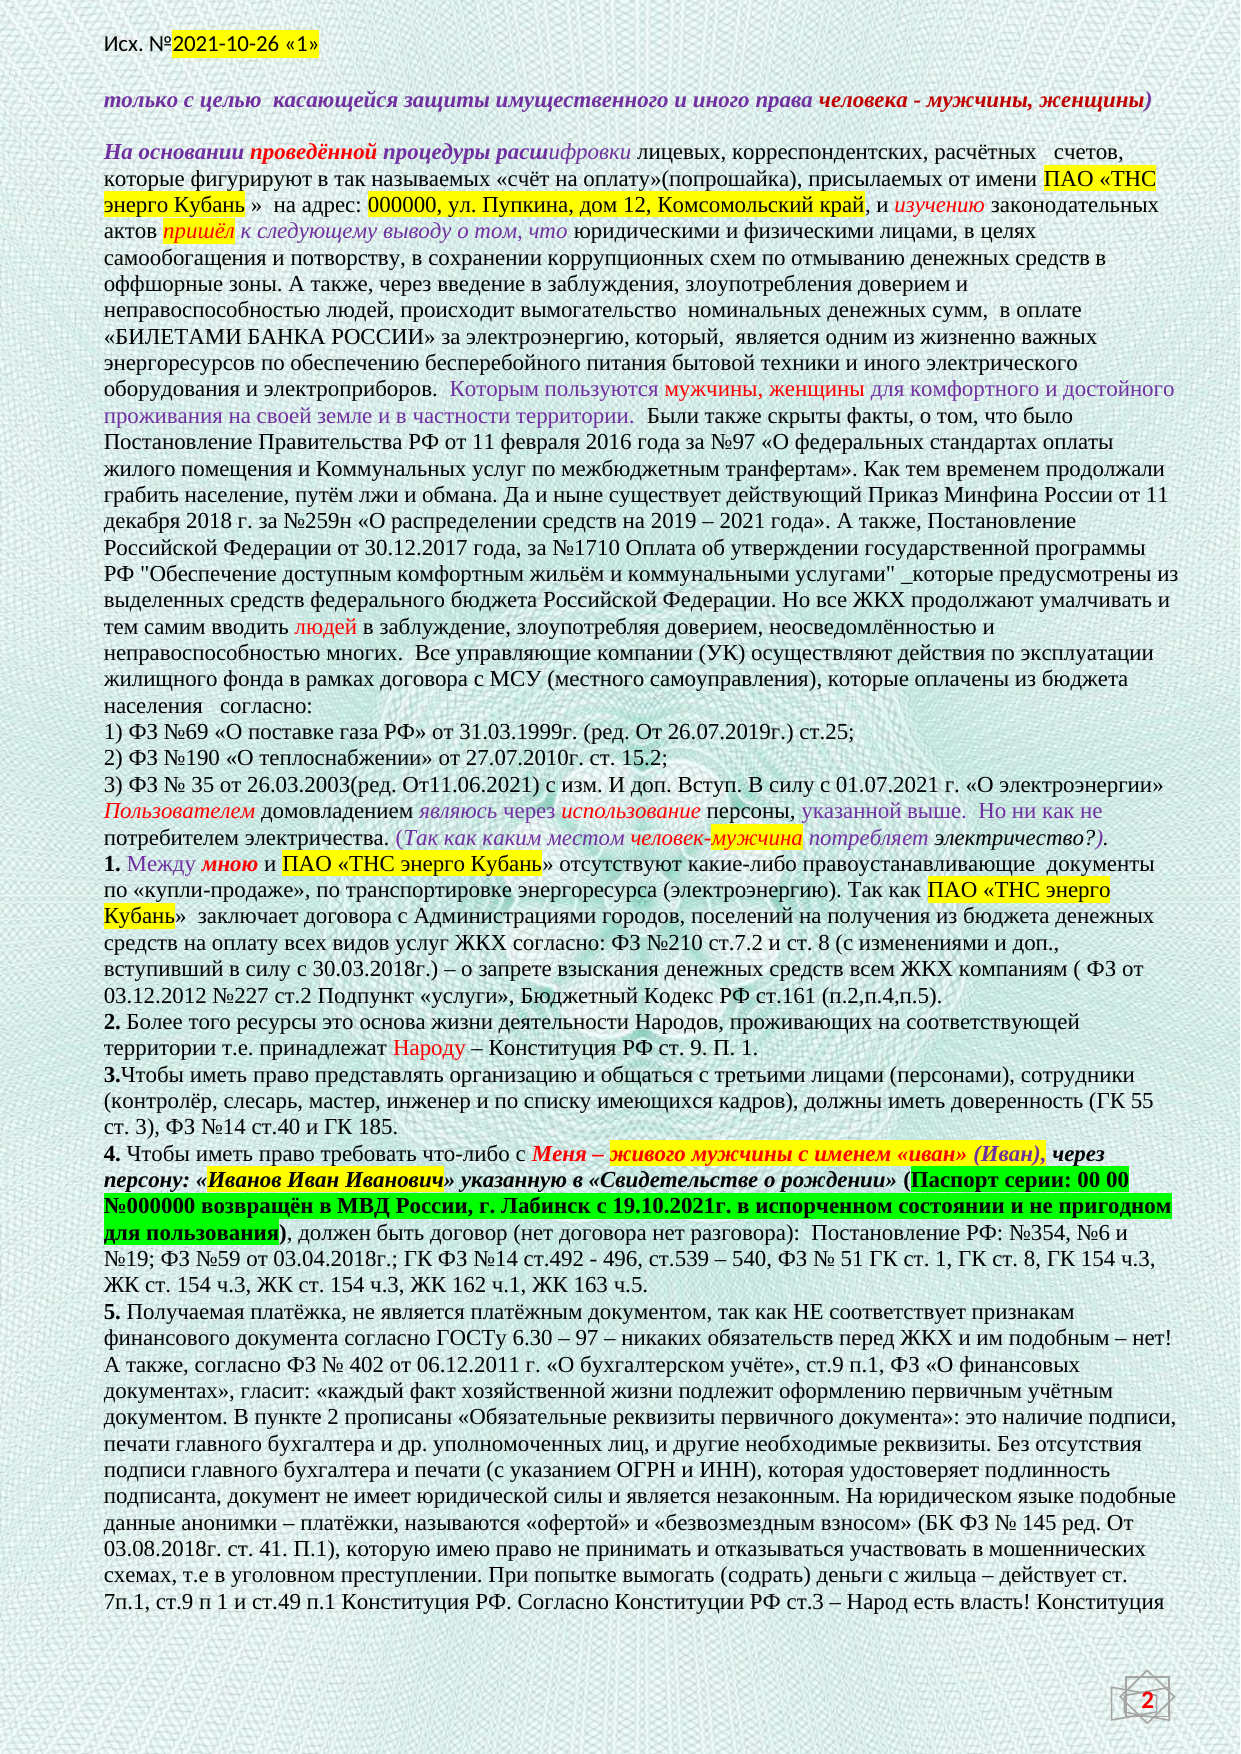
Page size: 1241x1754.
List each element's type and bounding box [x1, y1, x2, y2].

text [103, 86, 1181, 1614]
picture [0, 0, 1241, 1754]
